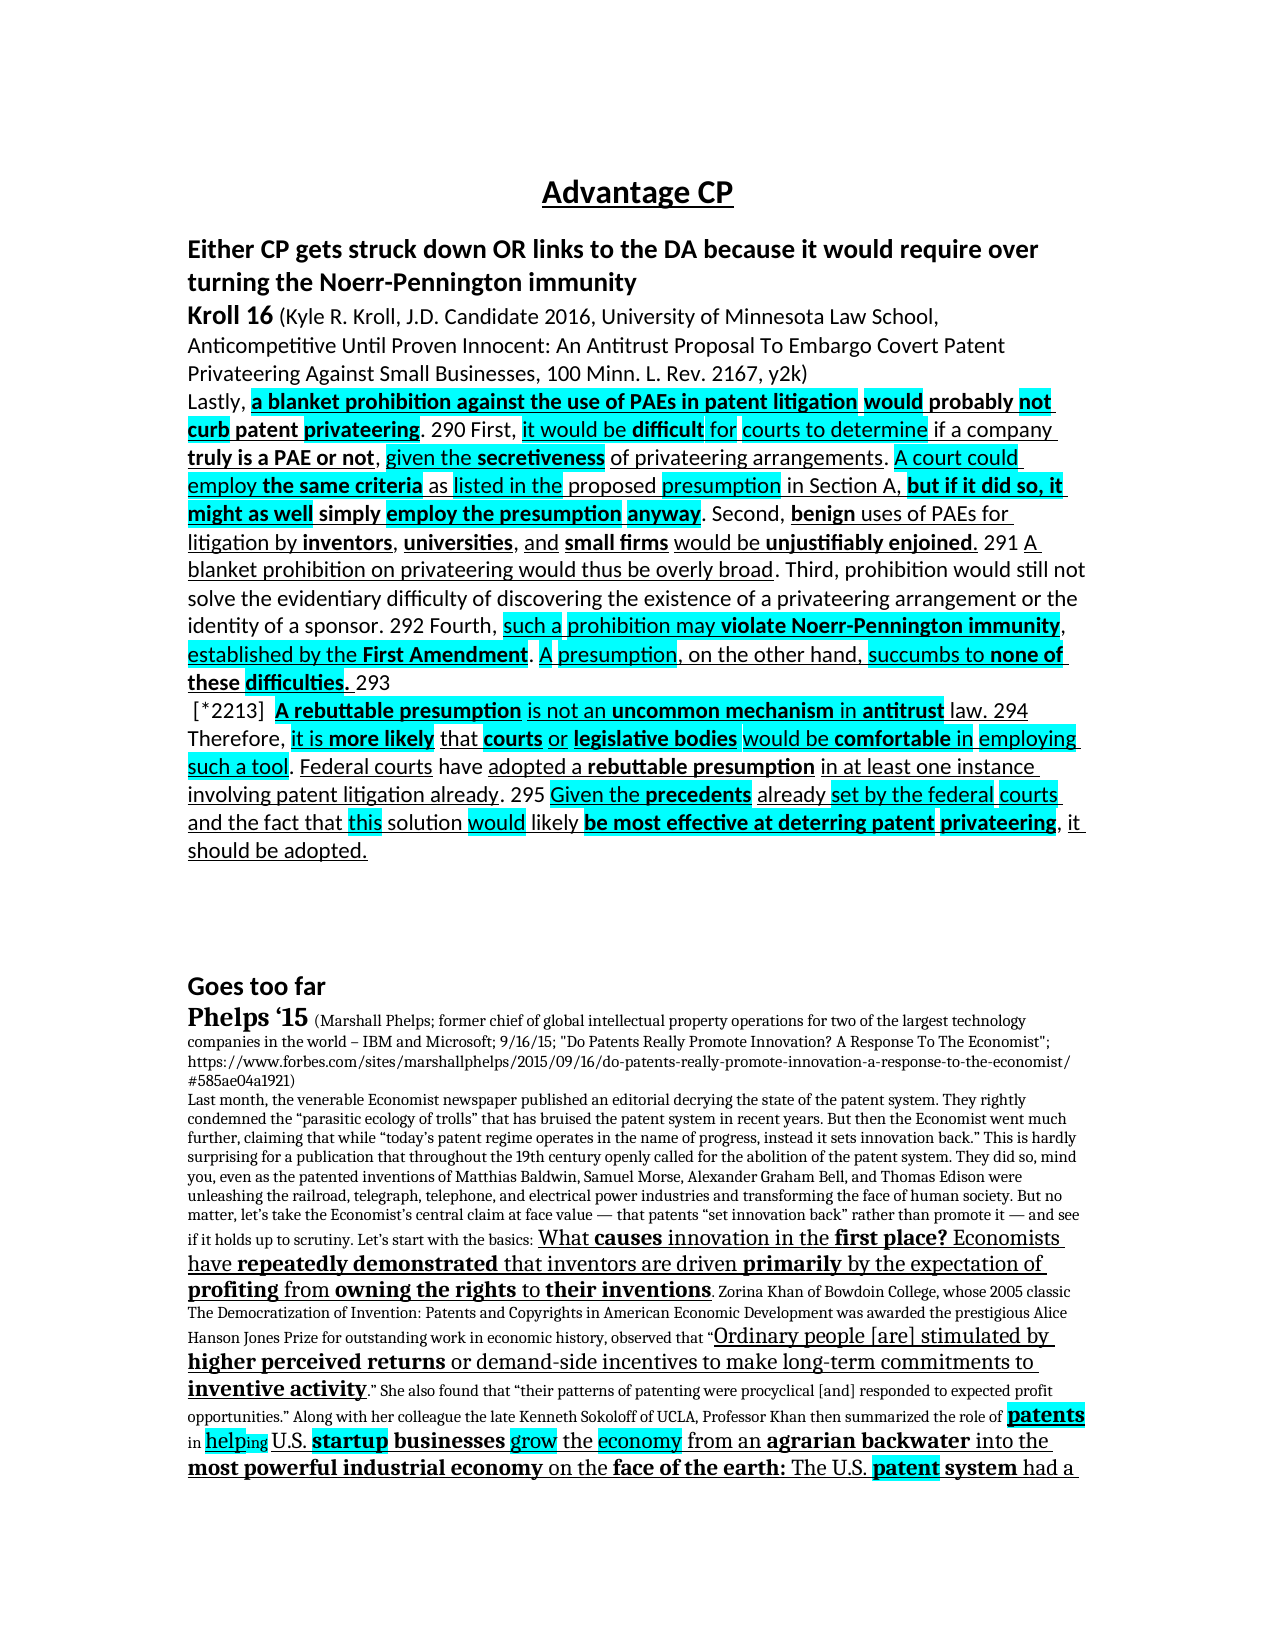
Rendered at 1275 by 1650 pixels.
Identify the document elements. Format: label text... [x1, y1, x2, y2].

text Phelps ‘15 (Marshall Phelps; former chief of global intellectual property operations for two of the largest technology companies in the world – IBM and Microsoft; 9/16/15; "Do Patents Really Promote Innovation? A Response To The Economist"; https://www.forbes.com/sites/marshallphelps/2015/09/16/do-patents-really-promote-innovation-a-response-to-the-economist/#585ae04a1921) [187, 1002, 1087, 1090]
text Advantage CP [187, 171, 1087, 212]
text Lastly, a blanket prohibition against the use of PAEs in patent litigation would probably not curb patent privateering. 290 First, it would be difficult for courts to determine if a company truly is a PAE or not, given the secretiveness of privateering arrangements. A court could employ the same criteria as listed in the proposed presumption in Section A, but if it did so, it might as well simply employ the presumption anyway. Second, benign uses of PAEs for litigation by inventors, universities, and small firms would be unjustifiably enjoined. 291 A blanket prohibition on privateering would thus be overly broad. Third, prohibition would still not solve the evidentiary difficulty of discovering the existence of a privateering arrangement or the identity of a sponsor. 292 Fourth, such a prohibition may violate Noerr-Pennington immunity, established by the First Amendment. A presumption, on the other hand, succumbs to none of these difficulties. 293 [187, 387, 1087, 696]
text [187, 1090, 1087, 1481]
text Goes too far [187, 969, 1087, 1002]
text [*2213] A rebuttable presumption is not an uncommon mechanism in antitrust law. 294 Therefore, it is more likely that courts or legislative bodies would be comfortable in employing such a tool. Federal courts have adopted a rebuttable presumption in at least one instance involving patent litigation already. 295 Given the precedents already set by the federal courts and the fact that this solution would likely be most effective at deterring patent privateering, it should be adopted. [187, 696, 1087, 864]
text Either CP gets struck down OR links to the DA because it would require over turning the Noerr-Pennington immunity [187, 232, 1087, 298]
text Kroll 16 (Kyle R. Kroll, J.D. Candidate 2016, University of Minnesota Law School, Anticompetitive Until Proven Innocent: An Antitrust Proposal To Embargo Covert Patent Privateering Against Small Businesses, 100 Minn. L. Rev. 2167, y2k) [187, 298, 1087, 387]
